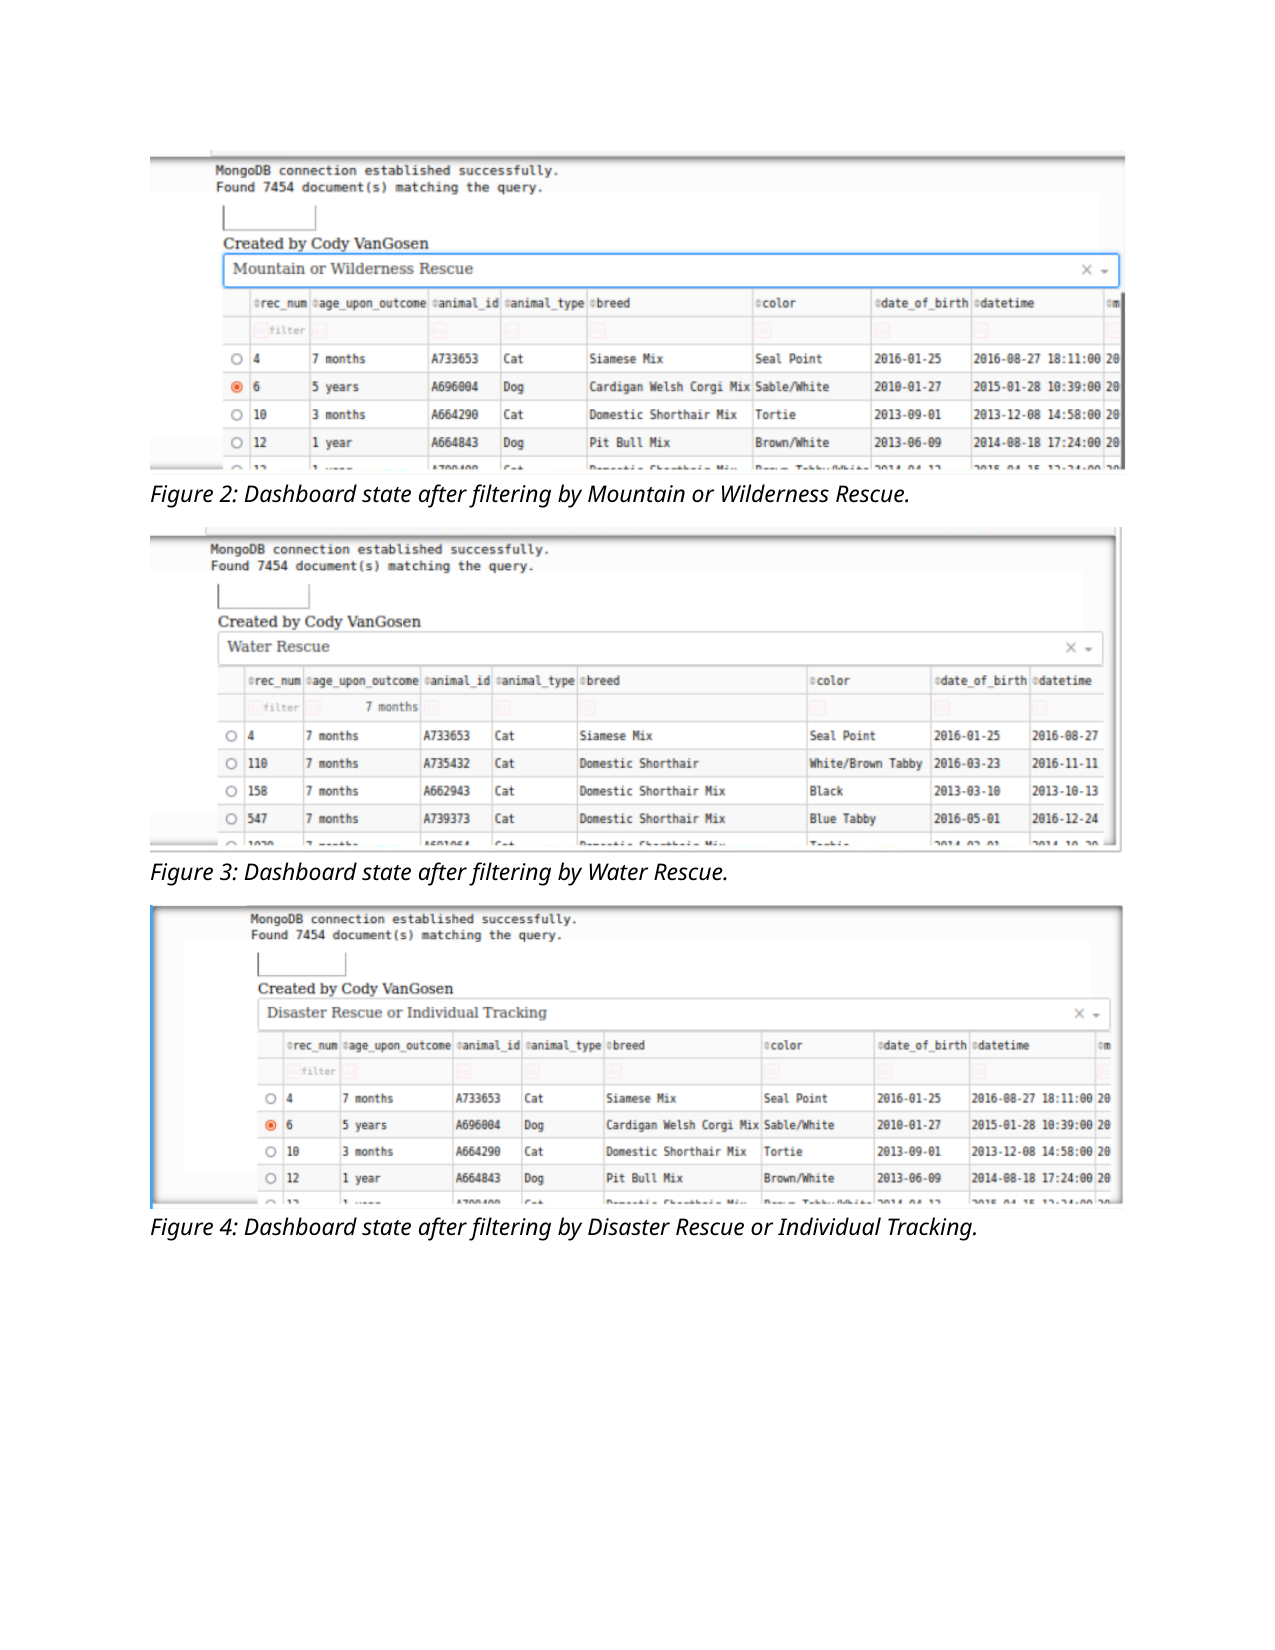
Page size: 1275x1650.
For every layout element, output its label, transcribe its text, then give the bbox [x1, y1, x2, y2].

text Figure 2: Dashboard state after filtering by Mountain or Wilderness Rescue. [150, 475, 1125, 509]
picture [150, 905, 1124, 1209]
picture [150, 150, 1125, 475]
picture [150, 527, 1124, 853]
